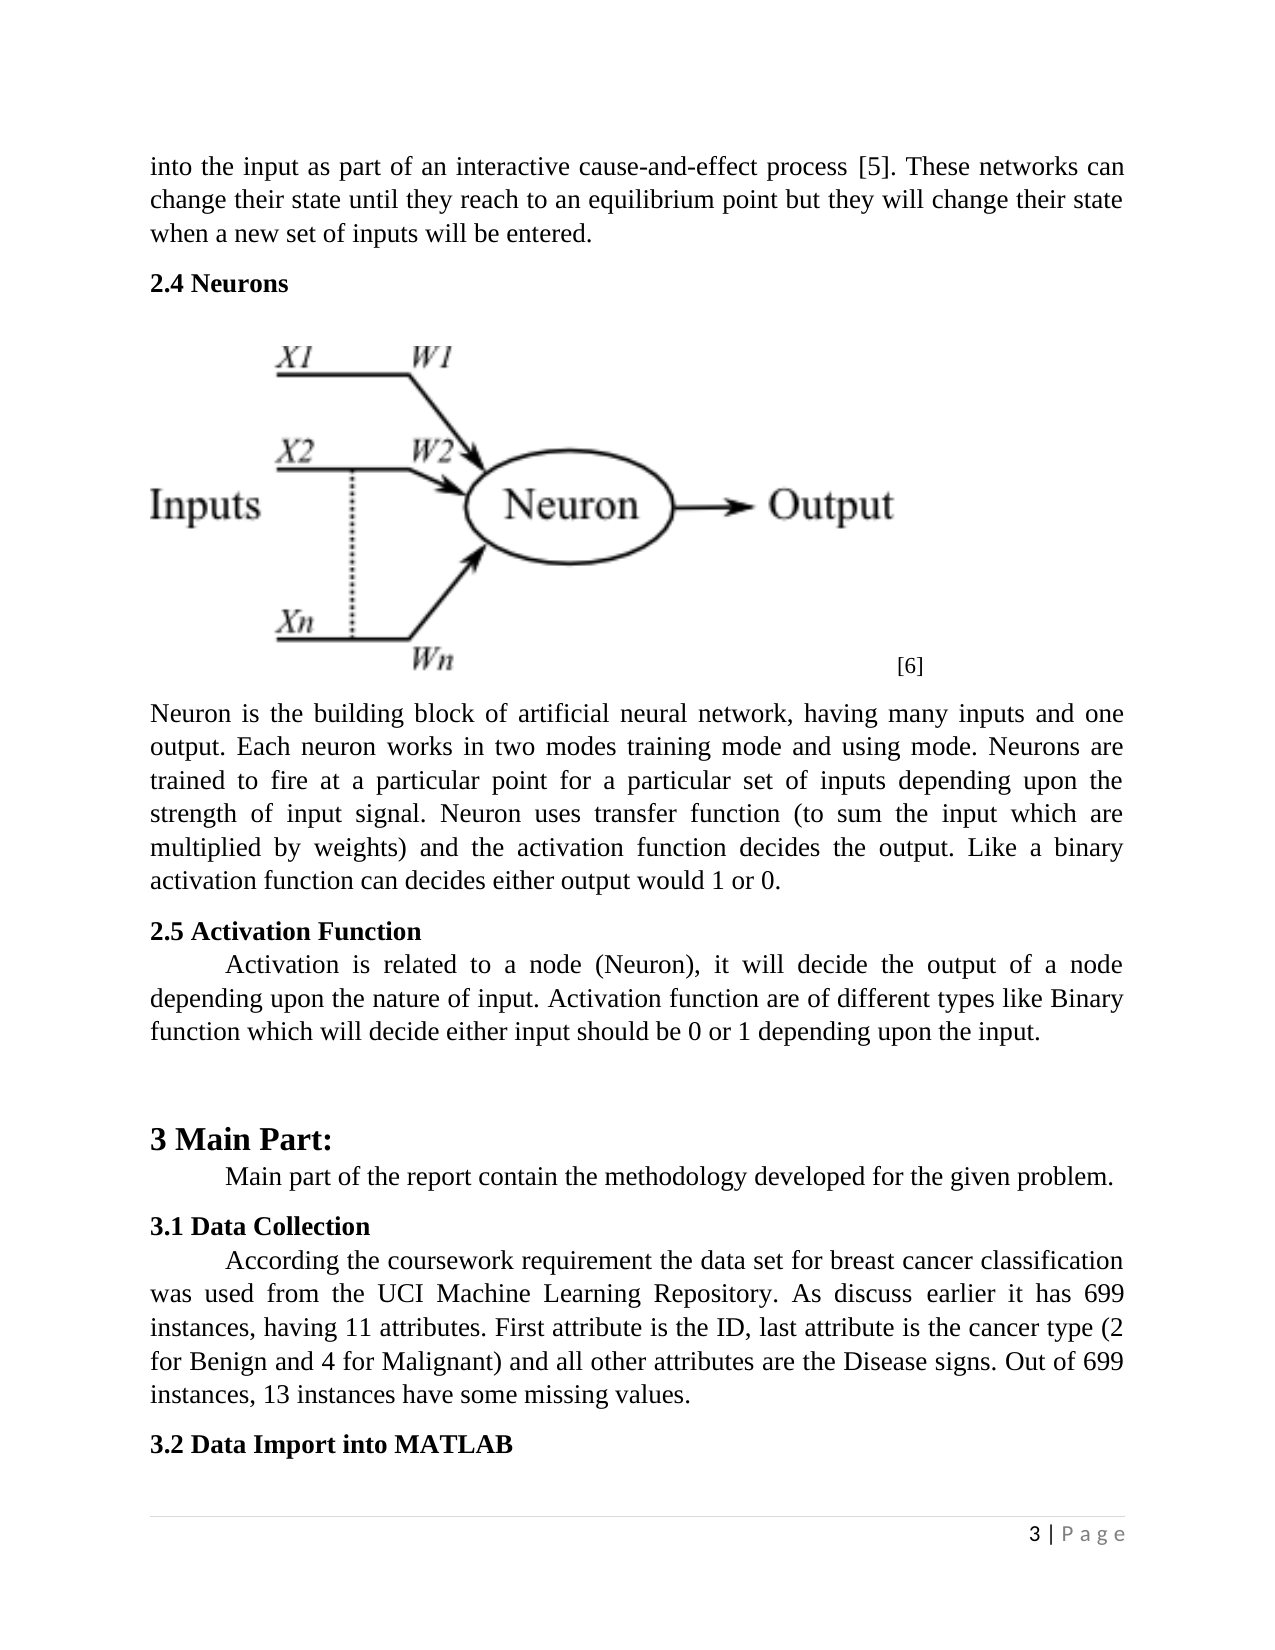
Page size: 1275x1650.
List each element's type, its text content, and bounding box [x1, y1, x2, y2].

text Main part of the report contain the methodology developed for the given problem. [150, 1160, 1125, 1191]
subtitle 3 Main Part: [150, 1119, 1125, 1157]
text Neuron is the building block of artificial neural network, having many inputs and one output. Each neuron works in two modes training mode and using mode. Neurons are trained to fire at a particular point for a particular set of inputs depending upon the strength of input signal. Neuron uses transfer function (to sum the input which are multiplied by weights) and the activation function decides the output. Like a binary activation function can decides either output would 1 or 0. [150, 697, 1125, 896]
text According the coursework requirement the data set for breast cancer classification was used from the UCI Machine Learning Repository. As discuss earlier it has 699 instances, having 11 attributes. First attribute is the ID, last attribute is the cancer type (2 for Benign and 4 for Malignant) and all other attributes are the Disease signs. Out of 699 instances, 13 instances have some missing values. [150, 1244, 1125, 1409]
subtitle 3.2 Data Import into MATLAB [150, 1428, 1125, 1459]
subtitle 2.4 Neurons [150, 267, 1125, 298]
subtitle 3.1 Data Collection [150, 1211, 1125, 1242]
subtitle 2.5 Activation Function [150, 915, 1125, 946]
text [150, 150, 1125, 248]
text Activation is related to a node (Neuron), it will decide the output of a node depending upon the nature of input. Activation function are of different types like Binary function which will decide either input should be 0 or 1 depending upon the input. [150, 948, 1125, 1046]
picture [150, 346, 897, 673]
